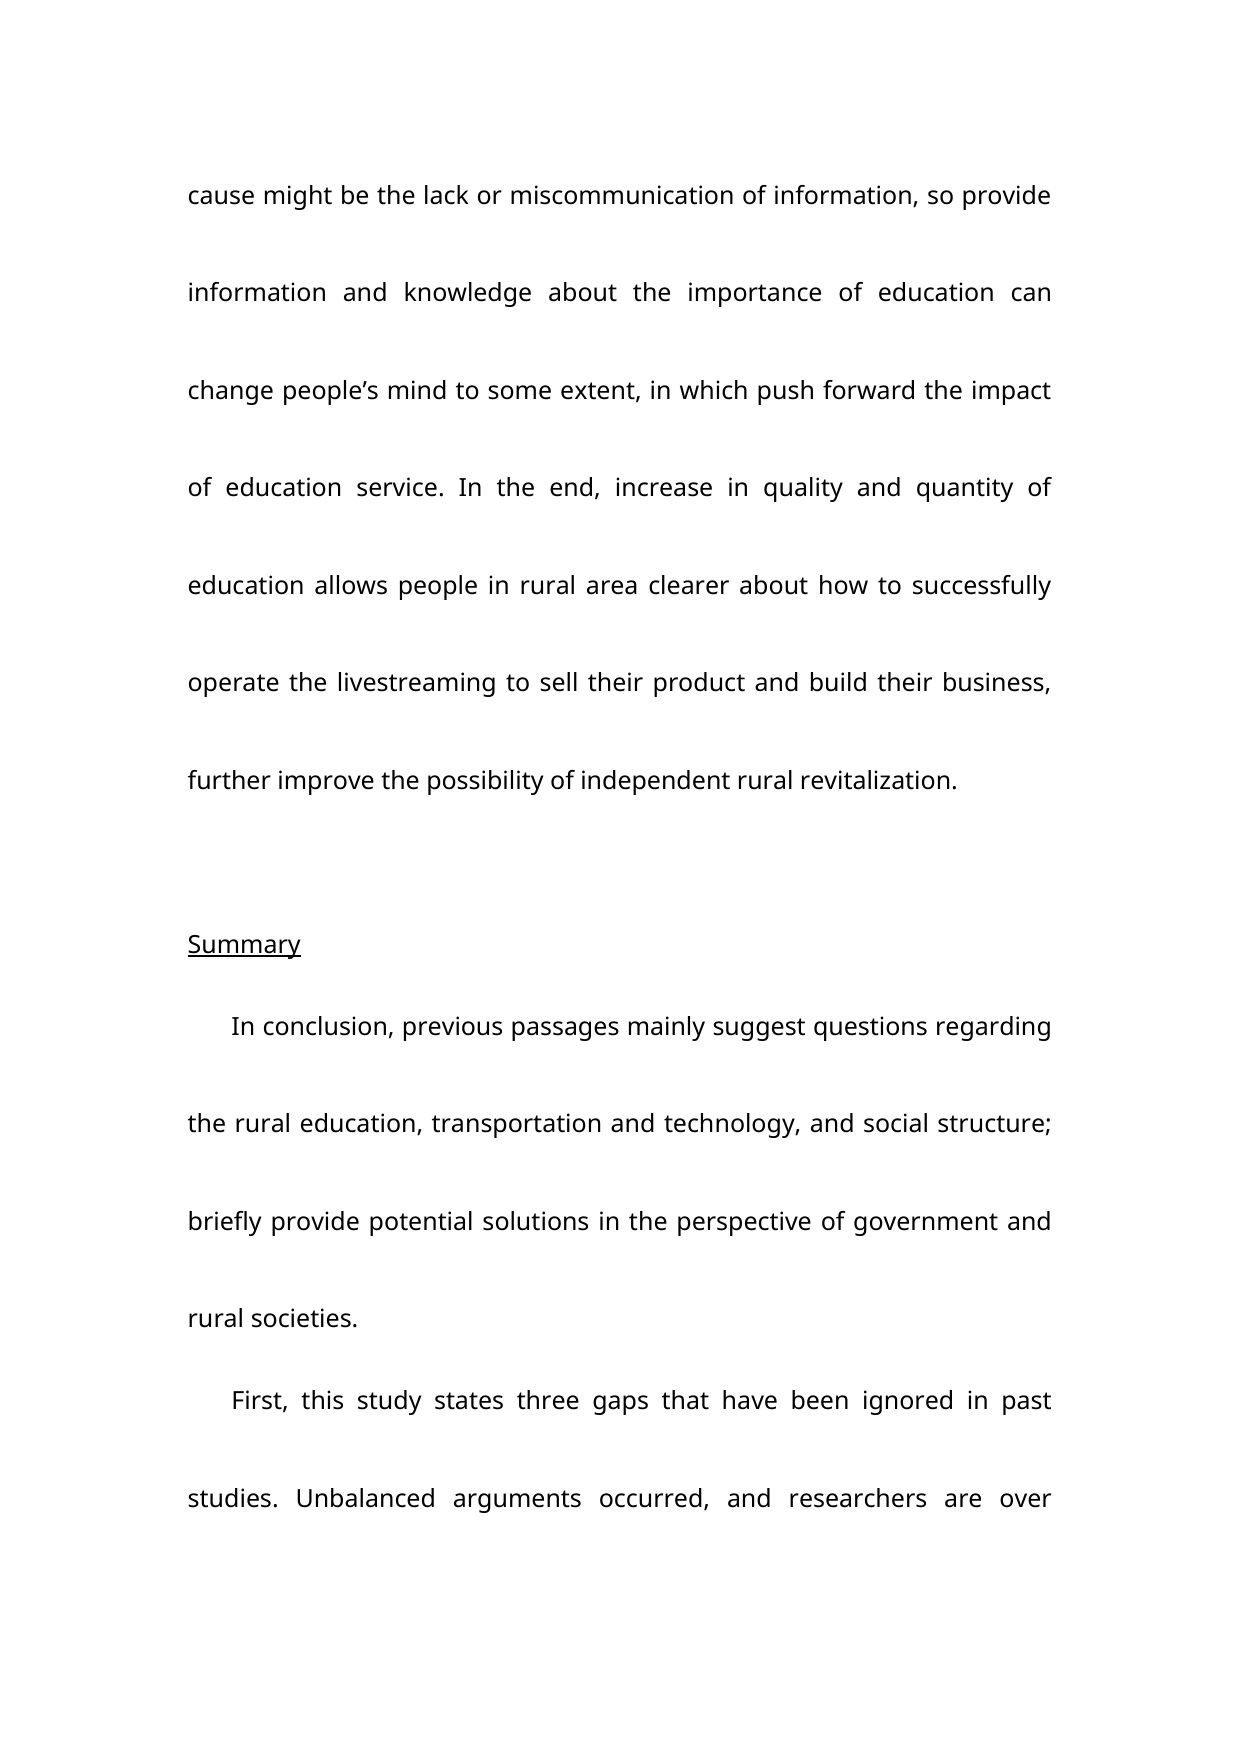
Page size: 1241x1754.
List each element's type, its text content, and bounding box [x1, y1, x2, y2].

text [187, 162, 1053, 812]
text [187, 1367, 1053, 1530]
text In conclusion, previous passages mainly suggest questions regarding the rural education, transportation and technology, and social structure; briefly provide potential solutions in the perspective of government and rural societies. [187, 993, 1053, 1350]
text Summary [187, 911, 1053, 976]
